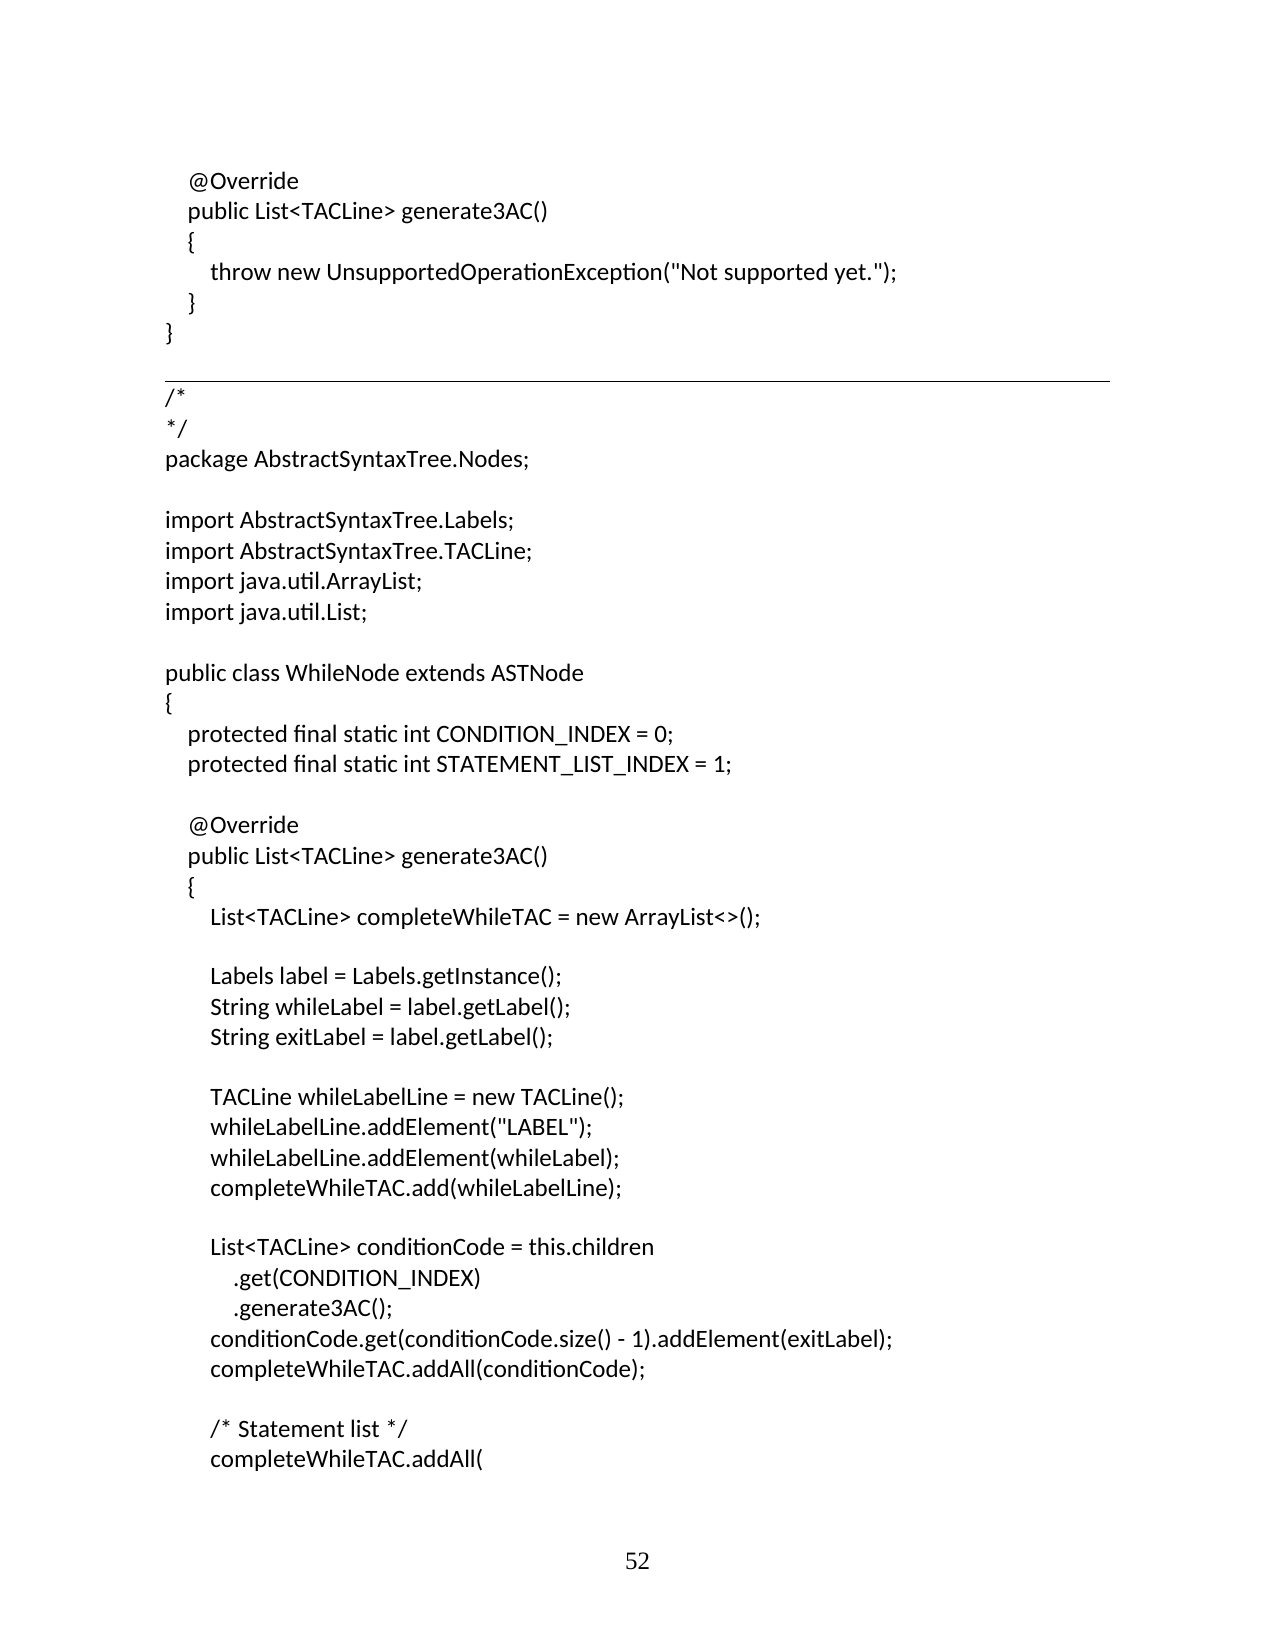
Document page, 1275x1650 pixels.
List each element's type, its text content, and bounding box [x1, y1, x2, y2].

text /* Statement list */ [165, 1413, 1110, 1443]
text } [165, 318, 1110, 348]
text throw new UnsupportedOperationException("Not supported yet."); [165, 257, 1110, 287]
text import java.util.ArrayList; [165, 565, 1110, 596]
text { [165, 226, 1110, 257]
text .generate3AC(); [165, 1293, 1110, 1323]
text completeWhileTAC.addAll( [165, 1443, 1110, 1474]
text import AbstractSyntaxTree.TACLine; [165, 535, 1110, 565]
text @Override [165, 809, 1110, 840]
text whileLabelLine.addElement("LABEL"); [165, 1111, 1110, 1142]
text List<TACLine> conditionCode = this.children [165, 1232, 1110, 1262]
text TACLine whileLabelLine = new TACLine(); [165, 1081, 1110, 1111]
text String whileLabel = label.getLabel(); [165, 991, 1110, 1021]
text Labels label = Labels.getInstance(); [165, 960, 1110, 991]
text completeWhileTAC.add(whileLabelLine); [165, 1172, 1110, 1203]
text @Override [165, 165, 1110, 196]
text } [165, 287, 1110, 318]
text String exitLabel = label.getLabel(); [165, 1021, 1110, 1052]
text package AbstractSyntaxTree.Nodes; [165, 443, 1110, 474]
text */ [165, 413, 1110, 443]
text whileLabelLine.addElement(whileLabel); [165, 1142, 1110, 1172]
text completeWhileTAC.addAll(conditionCode); [165, 1354, 1110, 1384]
text import java.util.List; [165, 596, 1110, 626]
text import AbstractSyntaxTree.Labels; [165, 504, 1110, 535]
text public class WhileNode extends ASTNode [165, 657, 1110, 687]
text public List<TACLine> generate3AC() [165, 196, 1110, 226]
text List<TACLine> completeWhileTAC = new ArrayList<>(); [165, 901, 1110, 932]
text protected final static int CONDITION_INDEX = 0; [165, 718, 1110, 748]
text { [165, 687, 1110, 718]
text { [165, 871, 1110, 901]
text public List<TACLine> generate3AC() [165, 840, 1110, 871]
text conditionCode.get(conditionCode.size() - 1).addElement(exitLabel); [165, 1323, 1110, 1354]
text /* [165, 382, 1110, 413]
text protected final static int STATEMENT_LIST_INDEX = 1; [165, 748, 1110, 779]
text .get(CONDITION_INDEX) [165, 1262, 1110, 1293]
